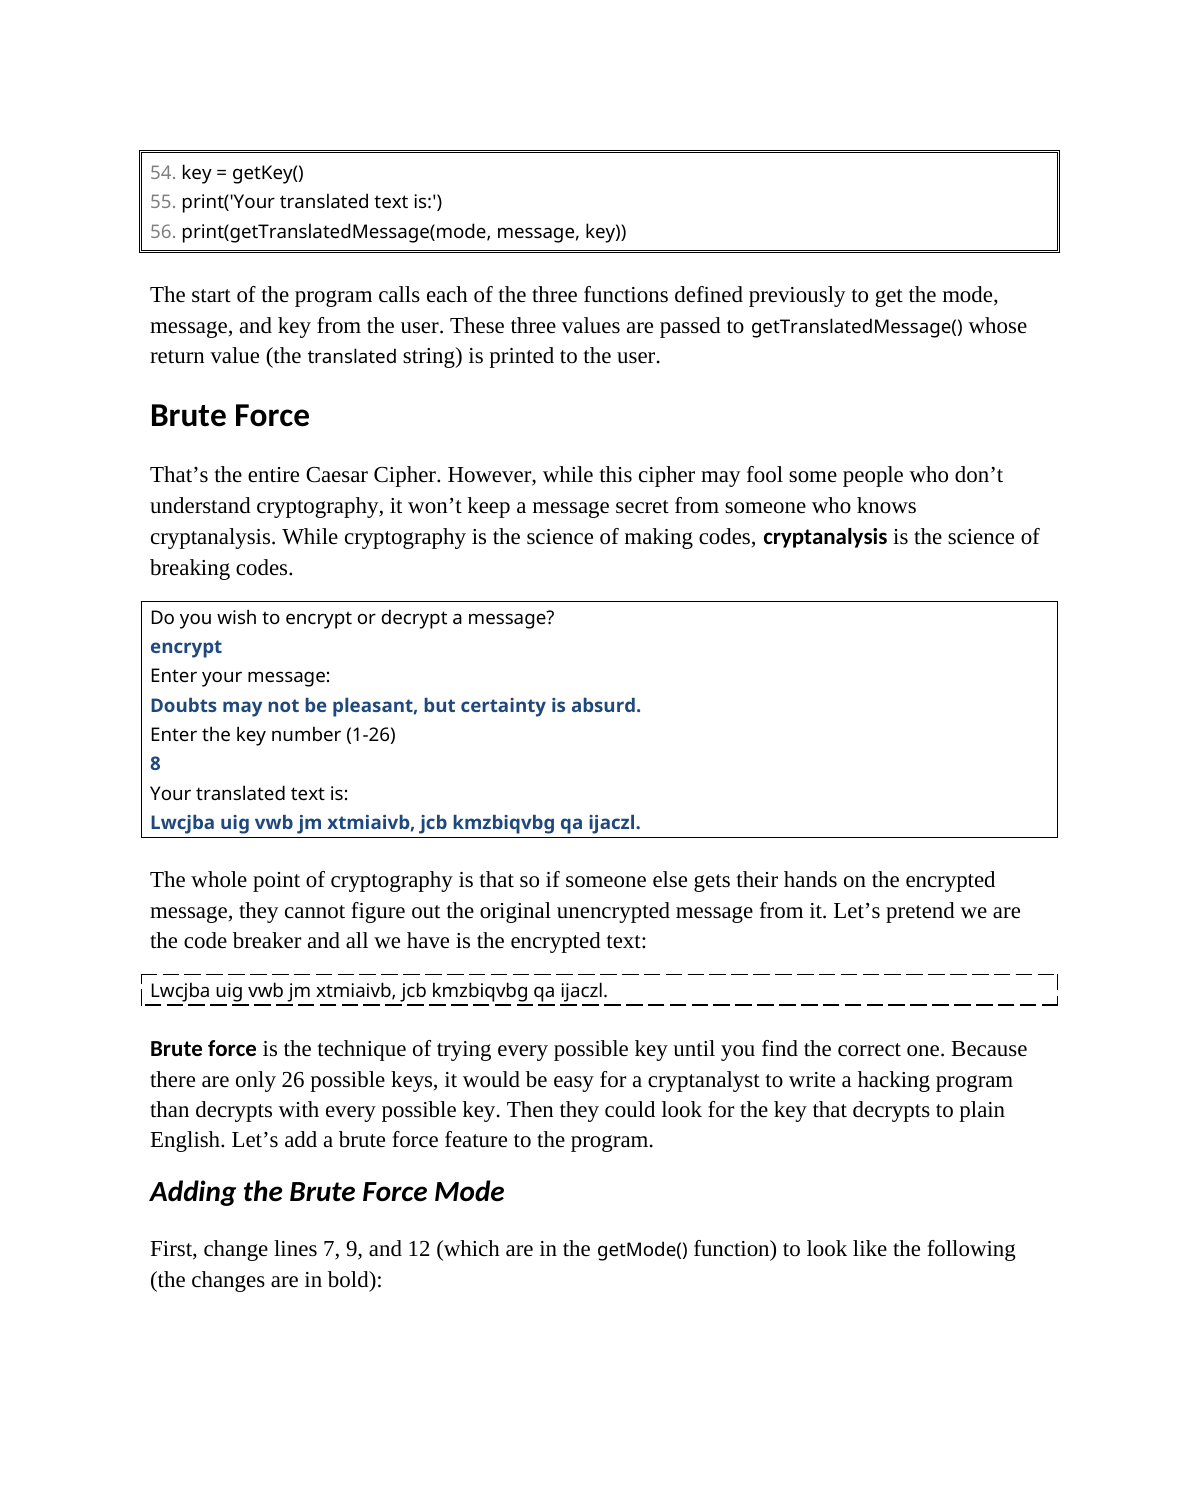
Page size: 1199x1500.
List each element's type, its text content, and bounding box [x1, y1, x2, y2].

text 54. key = getKey() [142, 153, 1057, 179]
text Doubts may not be pleasant, but certainty is absurd. [142, 689, 1057, 717]
text 8 [142, 747, 1057, 776]
text The whole point of cryptography is that so if someone else gets their hands on the encrypted message, they cannot figure out the original unencrypted message from it. Let’s pretend we are the code breaker and all we have is the encrypted text: [150, 866, 1049, 953]
text 55. print('Your translated text is:') [142, 179, 1057, 208]
text Do you wish to encrypt or decrypt a message? [142, 602, 1057, 630]
text The start of the program calls each of the three functions defined previously to get the mode, message, and key from the user. These three values are passed to getTranslatedMessage() whose return value (the translated string) is printed to the user. [150, 282, 1049, 369]
subtitle Adding the Brute Force Mode [150, 1173, 1049, 1209]
text 56. print(getTranslatedMessage(mode, message, key)) [142, 208, 1057, 250]
text encrypt [142, 630, 1057, 659]
text Brute force is the technique of trying every possible key until you find the correct one. Because there are only 26 possible keys, it would be easy for a cryptanalyst to write a hacking program than decrypts with every possible key. Then they could look for the key that decrypts to plain English. Let’s add a brute force feature to the program. [150, 1034, 1049, 1153]
text Enter the key number (1-26) [142, 718, 1057, 747]
text Your translated text is: [142, 777, 1057, 805]
text First, change lines 7, 9, and 12 (which are in the getMode() function) to look like the following (the changes are in bold): [150, 1235, 1049, 1292]
text Lwcjba uig vwb jm xtmiaivb, jcb kmzbiqvbg qa ijaczl. [142, 806, 1057, 837]
subtitle Brute Force [150, 394, 1049, 435]
text Enter your message: [142, 659, 1057, 688]
text That’s the entire Caesar Cipher. However, while this cipher may fool some people who don’t understand cryptography, it won’t keep a message secret from someone who knows cryptanalysis. While cryptography is the science of making codes, cryptanalysis is the science of breaking codes. [150, 462, 1049, 581]
text Lwcjba uig vwb jm xtmiaivb, jcb kmzbiqvbg qa ijaczl. [141, 974, 1058, 1006]
